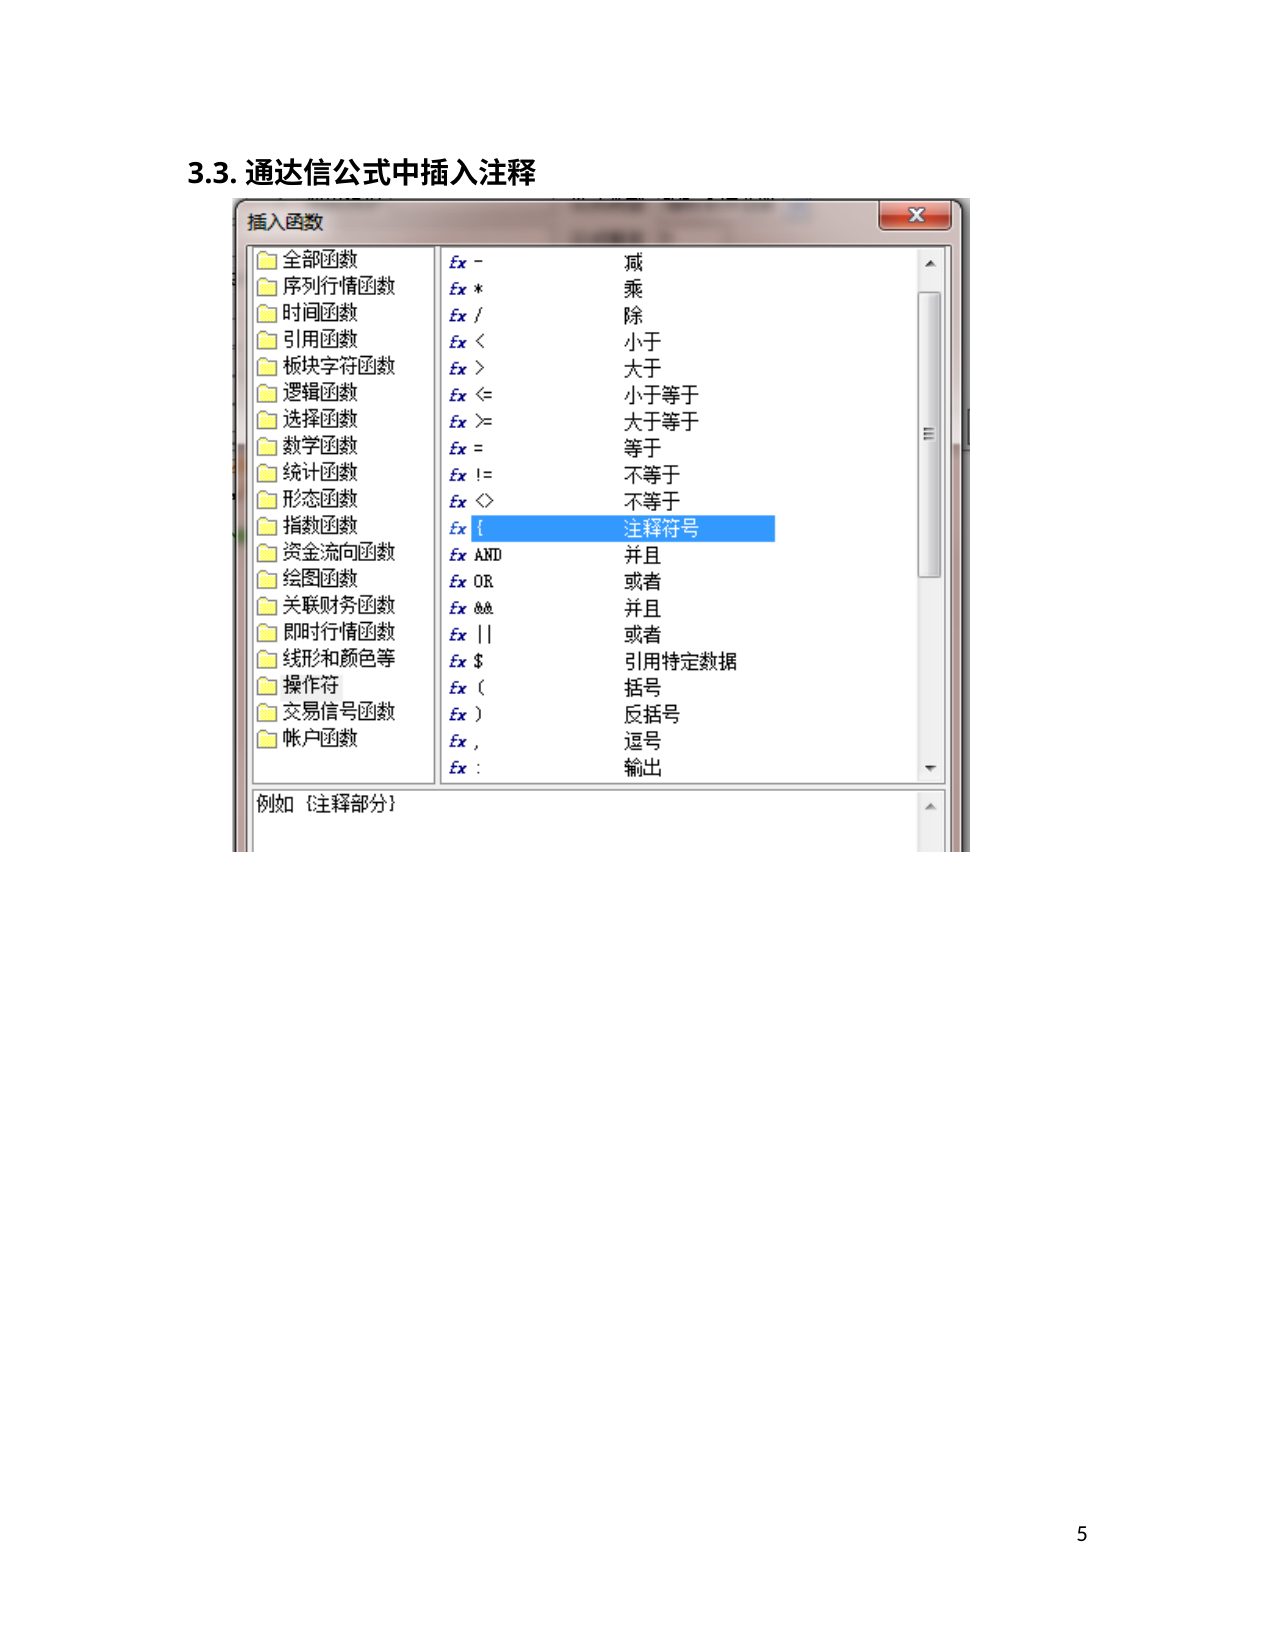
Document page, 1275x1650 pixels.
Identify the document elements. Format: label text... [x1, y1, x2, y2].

subtitle 通达信公式中插入注释 [187, 150, 1087, 192]
picture [232, 198, 970, 852]
